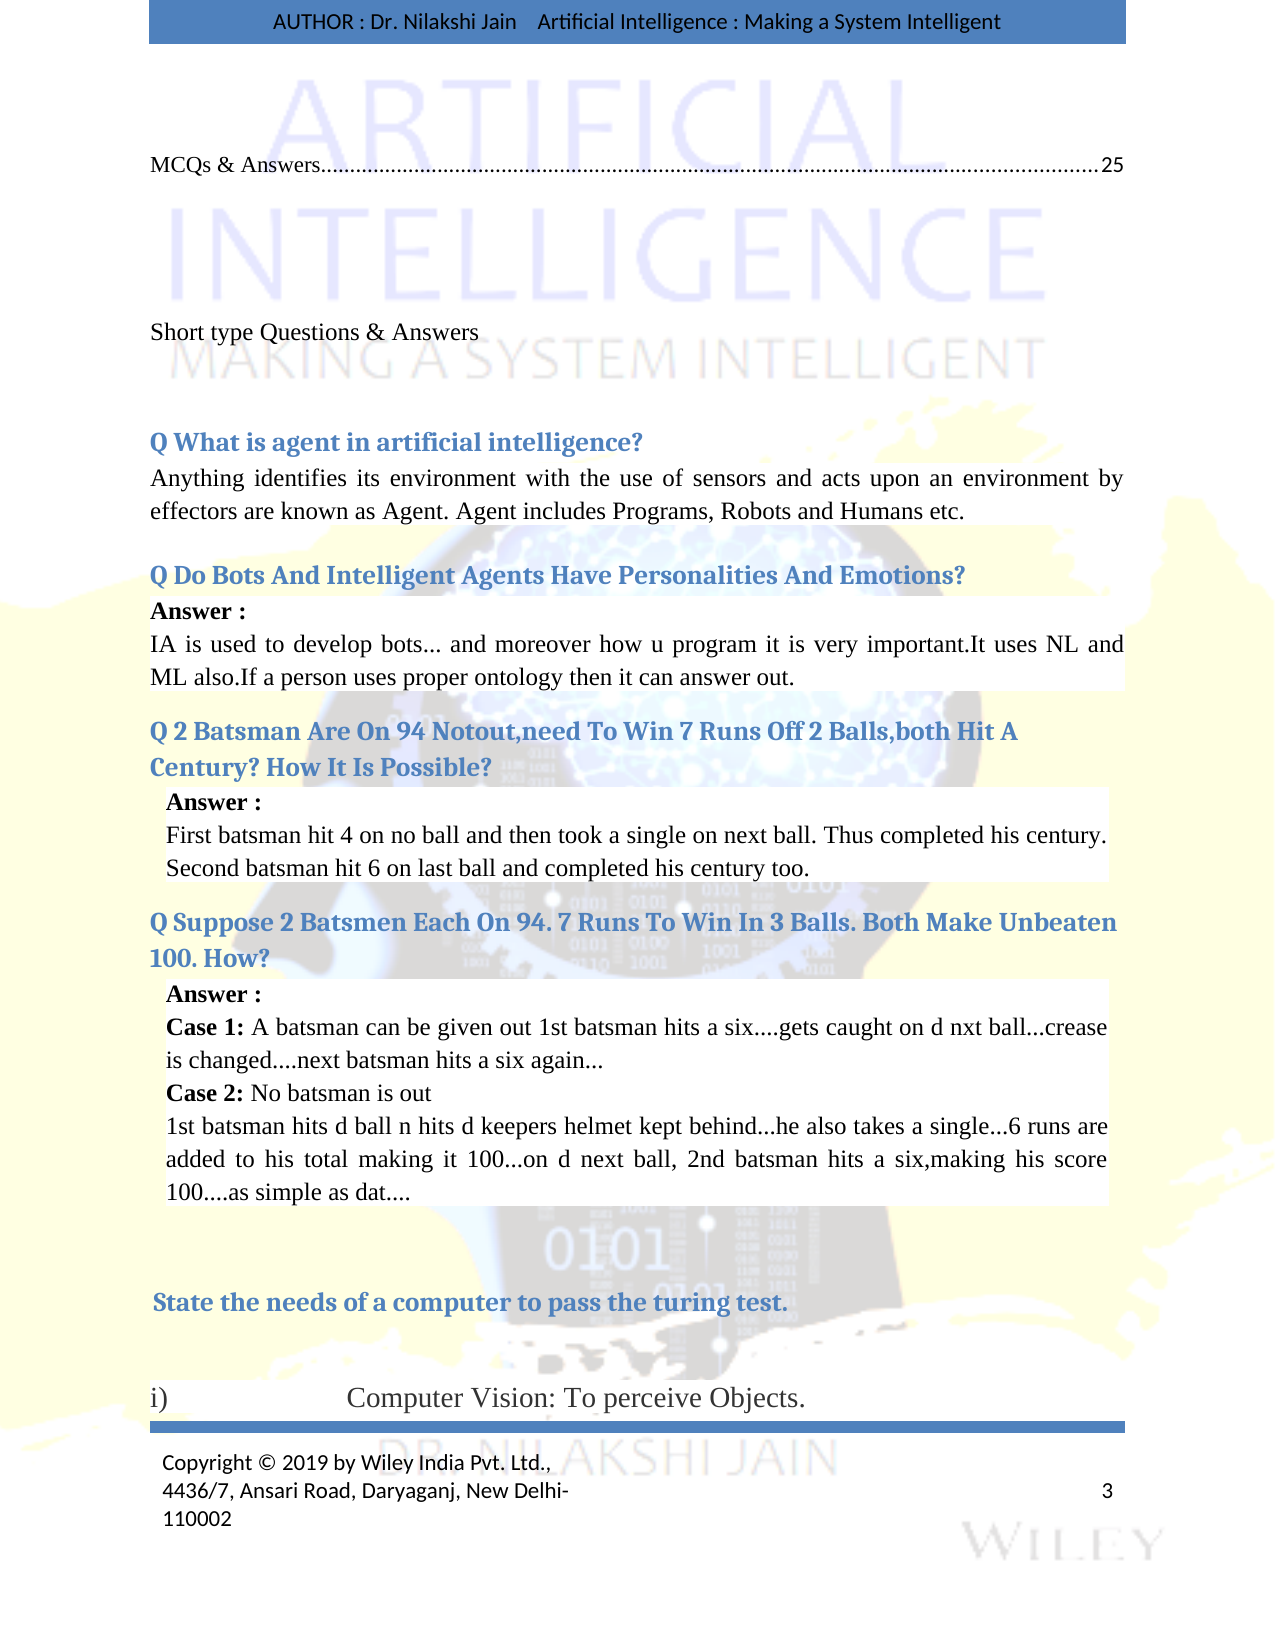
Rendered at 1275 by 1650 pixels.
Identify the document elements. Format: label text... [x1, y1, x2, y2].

text Case 2: No batsman is out [166, 1078, 1109, 1107]
subtitle Q Do Bots And Intelligent Agents Have Personalities And Emotions? [150, 560, 1125, 592]
text Answer : [166, 979, 1109, 1008]
subtitle Q 2 Batsman Are On 94 Notout,need To Win 7 Runs Off 2 Balls,both Hit A Century? How It Is Possible? [150, 716, 1125, 783]
subtitle Q What is agent in artificial intelligence? [150, 427, 1125, 458]
text Case 1: A batsman can be given out 1st batsman hits a six....gets caught on d nxt ball...crease is changed....next batsman hits a six again... [166, 1012, 1109, 1074]
text i) Computer Vision: To perceive Objects. [150, 1380, 1125, 1413]
subtitle State the needs of a computer to pass the turing test. [150, 1287, 1125, 1318]
text 1st batsman hits d ball n hits d keepers helmet kept behind...he also takes a single...6 runs are added to his total making it 100...on d next ball, 2nd batsman hits a six,making his score 100....as simple as dat.... [166, 1111, 1109, 1206]
subtitle Q Suppose 2 Batsmen Each On 94. 7 Runs To Win In 3 Balls. Both Make Unbeaten 100. How? [150, 907, 1125, 974]
text Answer : [150, 596, 1125, 625]
text IA is used to develop bots... and moreover how u program it is very important.It uses NL and ML also.If a person uses proper ontology then it can answer out. [150, 629, 1125, 691]
text Anything identifies its environment with the use of sensors and acts upon an environment by effectors are known as Agent. Agent includes Programs, Robots and Humans etc. [150, 463, 1125, 525]
subtitle Short type Questions & Answers [150, 317, 1125, 346]
text Answer : [166, 787, 1109, 816]
text First batsman hit 4 on no ball and then took a single on next ball. Thus completed his century. Second batsman hit 6 on last ball and completed his century too. [166, 821, 1109, 882]
